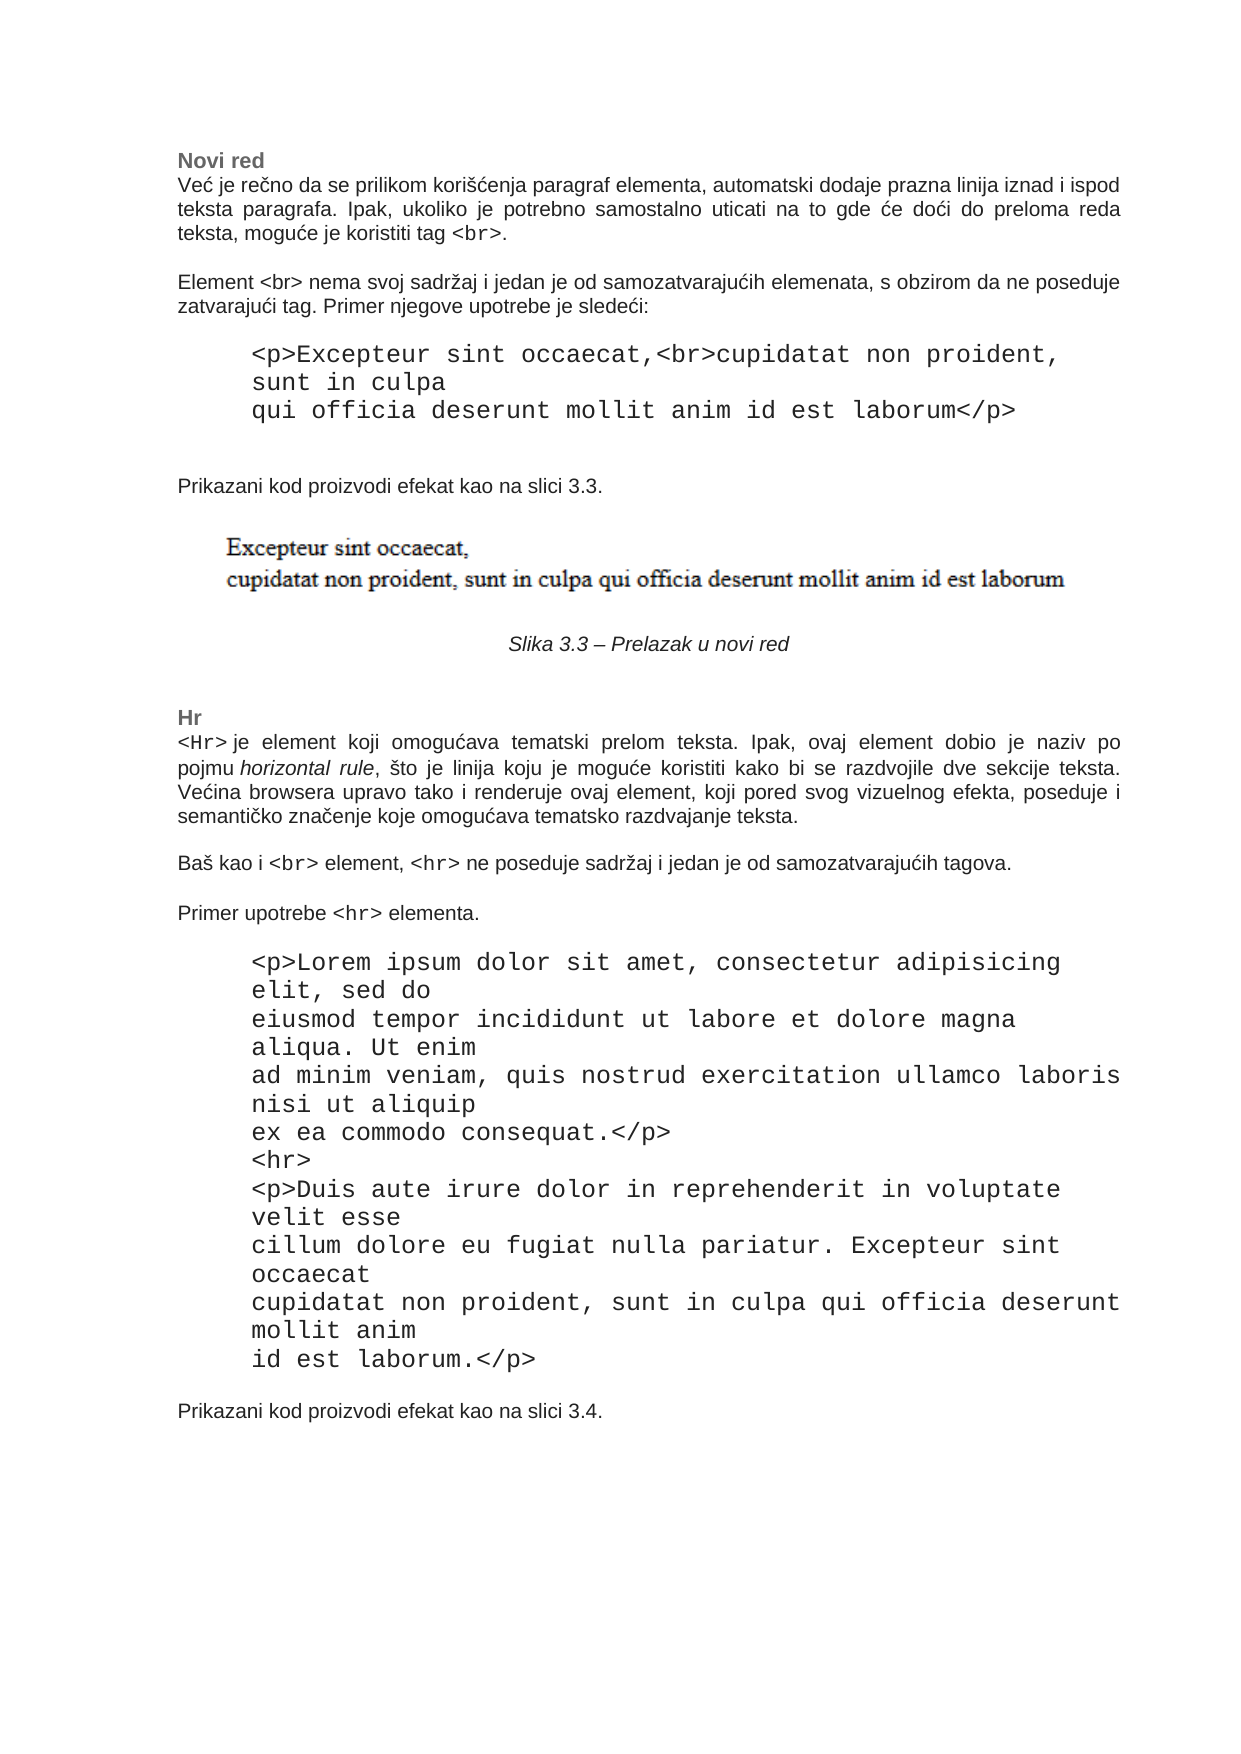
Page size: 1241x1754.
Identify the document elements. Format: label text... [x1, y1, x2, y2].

text id est laborum.</p> [251, 1346, 1122, 1374]
text <p>Excepteur sint occaecat,<br>cupidatat non proident, sunt in culpa [251, 341, 1122, 398]
text Već je rečno da se prilikom korišćenja paragraf elementa, automatski dodaje prazna linija iznad i ispod teksta paragrafa. Ipak, ukoliko je potrebno samostalno uticati na to gde će doći do preloma reda teksta, moguće je koristiti tag <br>. [177, 173, 1122, 247]
text <p>Lorem ipsum dolor sit amet, consectetur adipisicing elit, sed do [251, 949, 1122, 1006]
text Prikazani kod proizvodi efekat kao na slici 3.4. [177, 1374, 1122, 1422]
text Primer upotrebe <hr> elementa. [177, 900, 1122, 926]
text Novi red [177, 148, 1122, 173]
text Baš kao i <br> element, <hr> ne poseduje sadržaj i jedan je od samozatvarajućih tagova. [177, 851, 1122, 877]
text ad minim veniam, quis nostrud exercitation ullamco laboris nisi ut aliquip [251, 1063, 1122, 1119]
text cillum dolore eu fugiat nulla pariatur. Excepteur sint occaecat [251, 1233, 1122, 1289]
text Prikazani kod proizvodi efekat kao na slici 3.3. [177, 474, 1122, 498]
text Hr [177, 679, 1122, 730]
text ex ea commodo consequat.</p> [251, 1119, 1122, 1148]
picture [216, 521, 1084, 609]
text Element <br> nema svoj sadržaj i jedan je od samozatvarajućih elemenata, s obzirom da ne poseduje zatvarajući tag. Primer njegove upotrebe je sledeći: [177, 270, 1122, 318]
text Slika 3.3 – Prelazak u novi red [177, 632, 1122, 656]
text eiusmod tempor incididunt ut labore et dolore magna aliqua. Ut enim [251, 1006, 1122, 1063]
text <hr> [251, 1148, 1122, 1176]
text <Hr> je element koji omogućava tematski prelom teksta. Ipak, ovaj element dobio je naziv po pojmu horizontal rule, što je linija koju je moguće koristiti kako bi se razdvojile dve sekcije teksta. Većina browsera upravo tako i renderuje ovaj element, koji pored svog vizuelnog efekta, poseduje i semantičko značenje koje omogućava tematsko razdvajanje teksta. [177, 730, 1122, 828]
text <p>Duis aute irure dolor in reprehenderit in voluptate velit esse [251, 1176, 1122, 1233]
text cupidatat non proident, sunt in culpa qui officia deserunt mollit anim [251, 1289, 1122, 1346]
text qui officia deserunt mollit anim id est laborum</p> [251, 398, 1122, 426]
